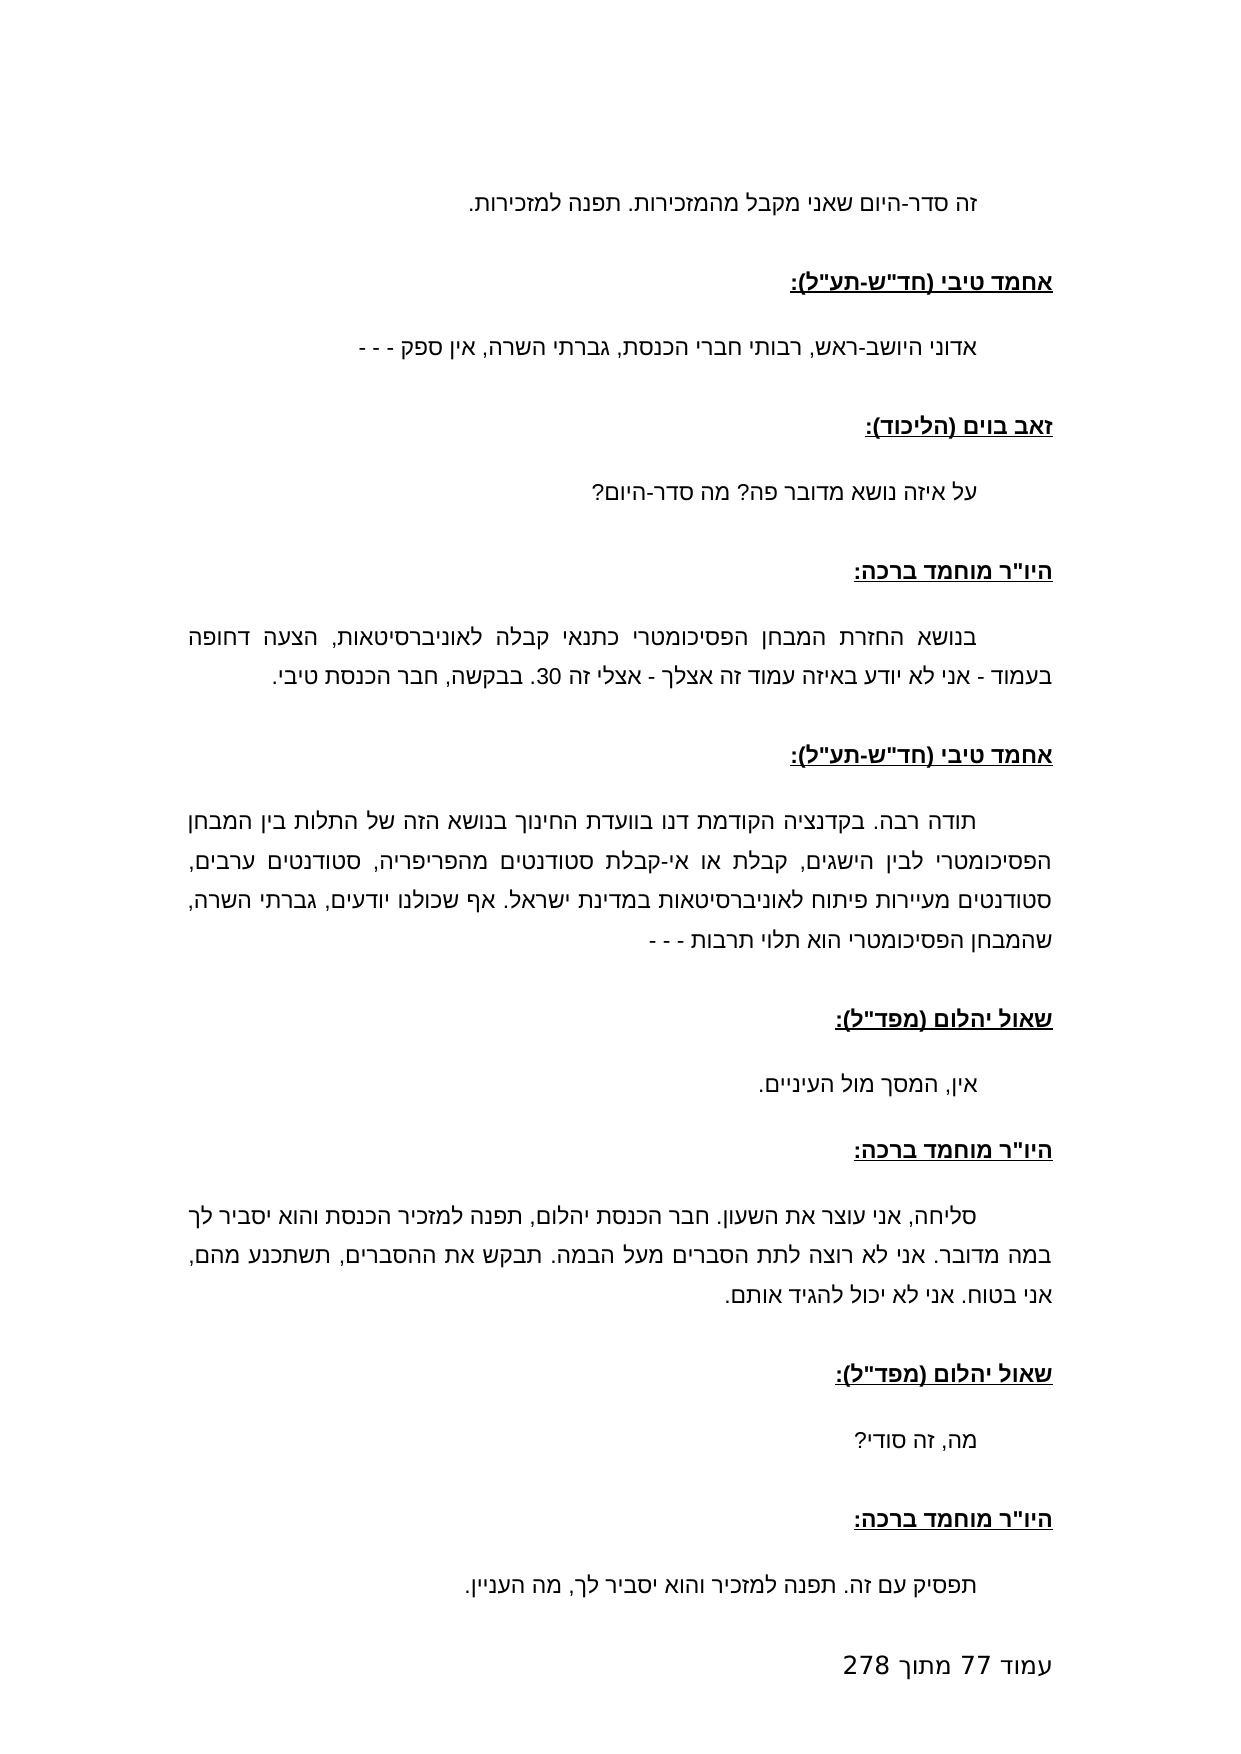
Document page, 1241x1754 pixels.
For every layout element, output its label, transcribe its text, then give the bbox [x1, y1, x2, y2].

text סליחה, אני עוצר את השעון. חבר הכנסת יהלום, תפנה למזכיר הכנסת והוא יסביר לך במה מדובר. אני לא רוצה לתת הסברים מעל הבמה. תבקש את ההסברים, תשתכנע מהם, אני בטוח. אני לא יכול להגיד אותם. [187, 1203, 1053, 1308]
text שאול יהלום (מפד"ל): [187, 1361, 1053, 1387]
text אדוני היושב-ראש, רבותי חברי הכנסת, גברתי השרה, אין ספק - - - [187, 334, 1053, 361]
text שאול יהלום (מפד"ל): [187, 1006, 1053, 1032]
text תפסיק עם זה. תפנה למזכיר והוא יסביר לך, מה העניין. [187, 1572, 1053, 1598]
text אחמד טיבי (חד"ש-תע"ל): [187, 268, 1053, 295]
text תודה רבה. בקדנציה הקודמת דנו בוועדת החינוך בנושא הזה של התלות בין המבחן הפסיכומטרי לבין הישגים, קבלת או אי-קבלת סטודנטים מהפריפריה, סטודנטים ערבים, סטודנטים מעיירות פיתוח לאוניברסיטאות במדינת ישראל. אף שכולנו יודעים, גברתי השרה, שהמבחן הפסיכומטרי הוא תלוי תרבות - - - [187, 808, 1053, 953]
text אחמד טיבי (חד"ש-תע"ל): [187, 742, 1053, 769]
text היו"ר מוחמד ברכה: [187, 1506, 1053, 1532]
text זאב בוים (הליכוד): [187, 413, 1053, 439]
text אין, המסך מול העיניים. [187, 1071, 1053, 1098]
text על איזה נושא מדובר פה? מה סדר-היום? [187, 479, 1053, 505]
text היו"ר מוחמד ברכה: [187, 558, 1053, 584]
text היו"ר מוחמד ברכה: [187, 1137, 1053, 1163]
text בנושא החזרת המבחן הפסיכומטרי כתנאי קבלה לאוניברסיטאות, הצעה דחופה בעמוד - אני לא יודע באיזה עמוד זה אצלך - אצלי זה 30. בבקשה, חבר הכנסת טיבי. [187, 624, 1053, 690]
text מה, זה סודי? [187, 1427, 1053, 1453]
text זה סדר-היום שאני מקבל מהמזכירות. תפנה למזכירות. [187, 189, 1053, 216]
